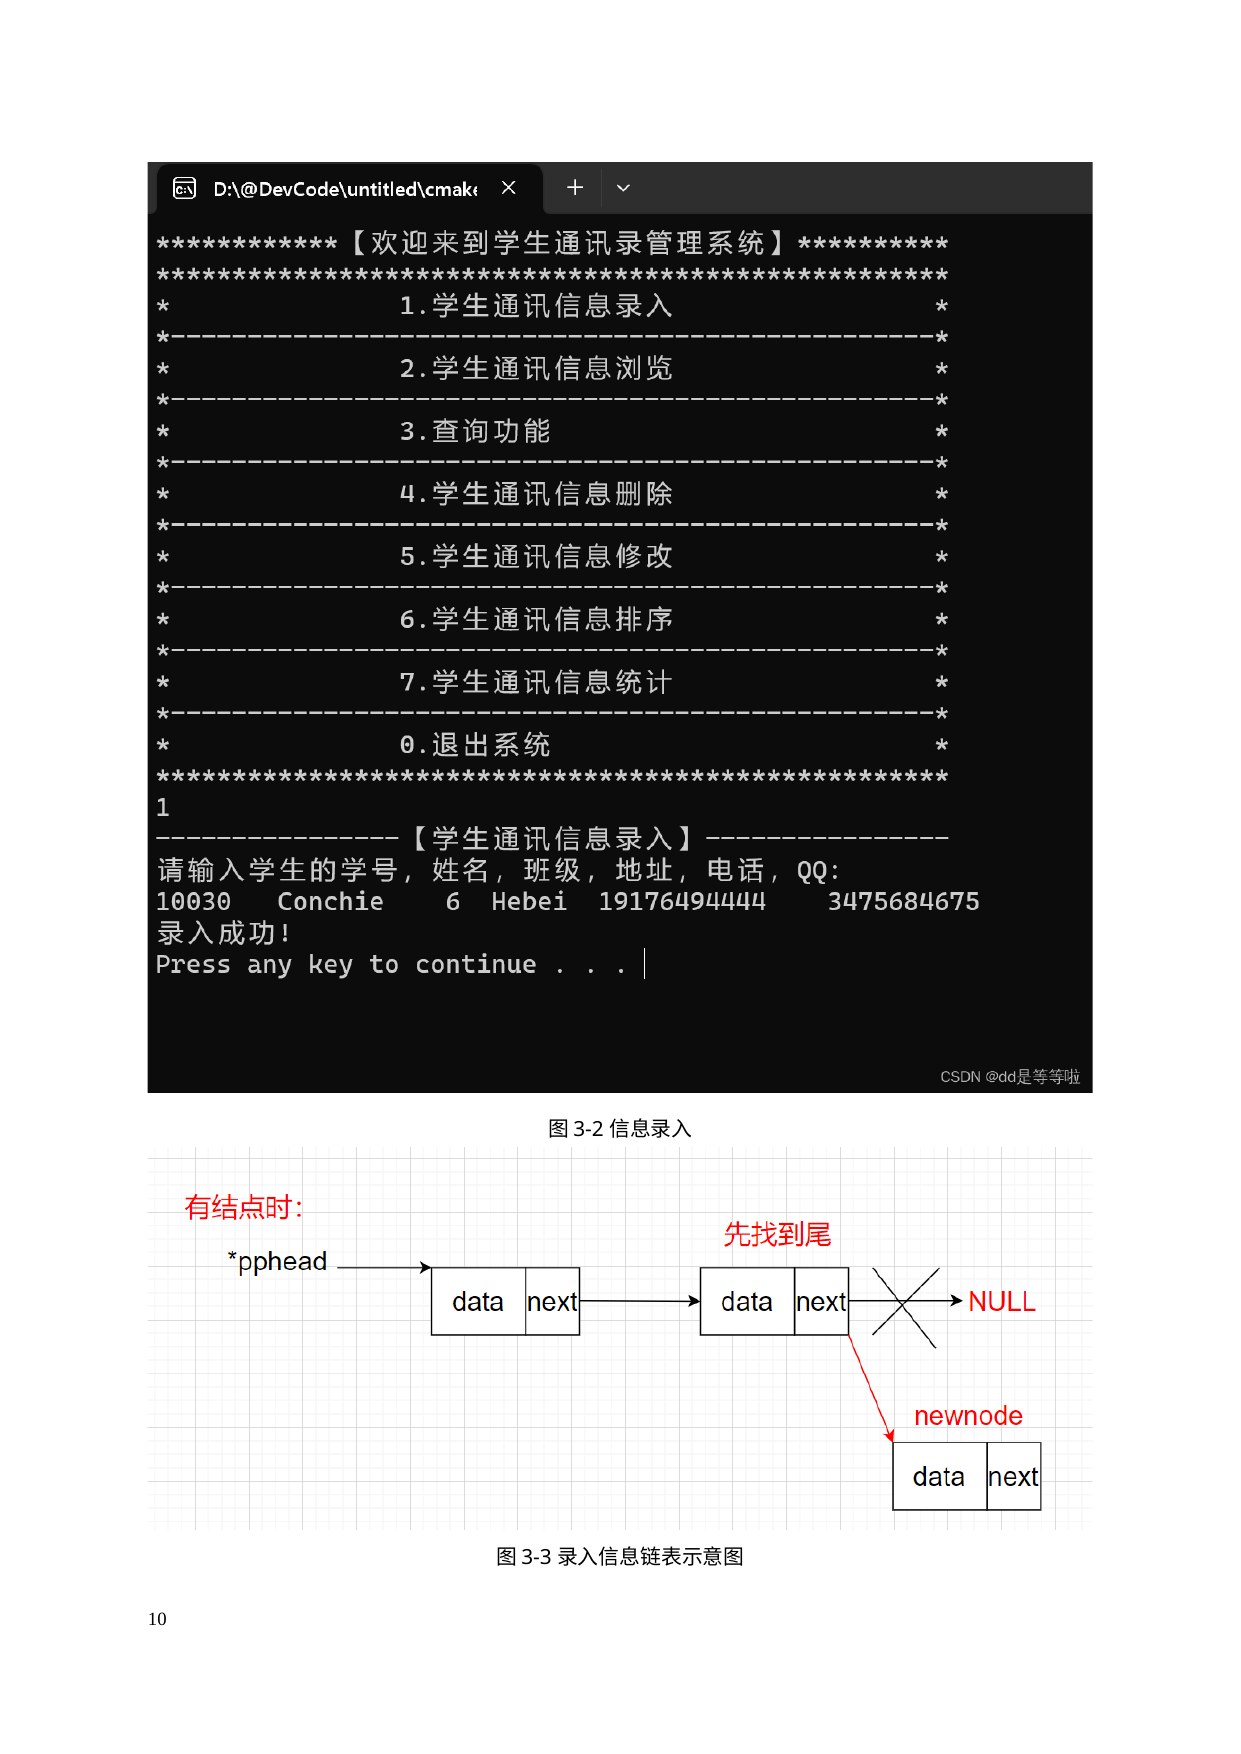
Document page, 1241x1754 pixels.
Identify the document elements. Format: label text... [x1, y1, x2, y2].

text 图3-2 信息录入 [148, 1111, 1093, 1143]
text 图3-3 录入信息链表示意图 [148, 1539, 1093, 1572]
picture [147, 1147, 1093, 1530]
picture [147, 162, 1093, 1093]
